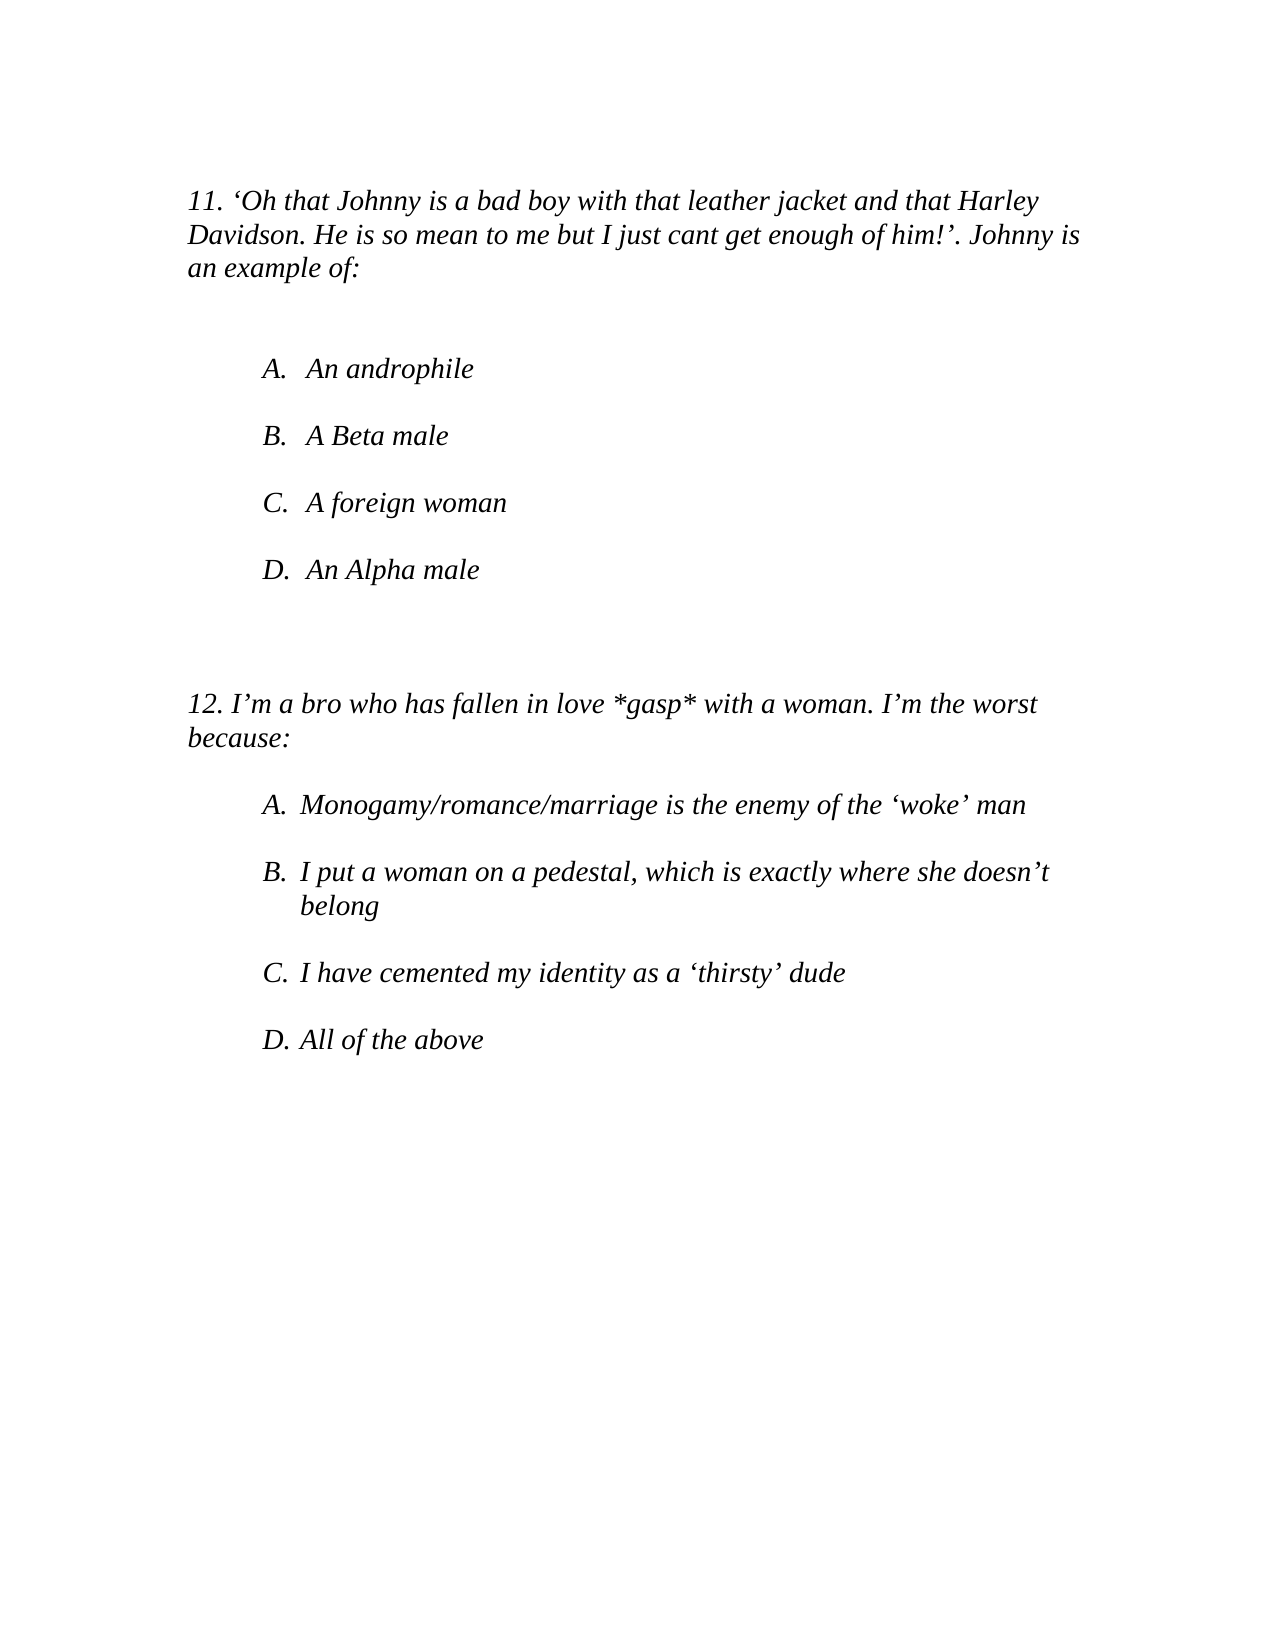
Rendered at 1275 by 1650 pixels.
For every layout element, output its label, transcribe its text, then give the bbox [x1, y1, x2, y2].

text 12. I’m a bro who has fallen in love *gasp* with a woman. I’m the worst because: [187, 687, 1087, 754]
list All of the above [262, 1022, 1087, 1056]
list An androphile [262, 351, 1087, 385]
list I put a woman on a pedestal, which is exactly where she doesn’t belong [262, 854, 1087, 921]
list Monogamy/romance/marriage is the enemy of the ‘woke’ man [262, 787, 1087, 821]
list A foreign woman [262, 485, 1087, 519]
text 11. ‘Oh that Johnny is a bad boy with that leather jacket and that Harley Davidson. He is so mean to me but I just cant get enough of him!’. Johnny is an example of: [187, 183, 1087, 284]
list I have cemented my identity as a ‘thirsty’ dude [262, 955, 1087, 988]
list A Beta male [262, 418, 1087, 452]
list An Alpha male [262, 552, 1087, 586]
